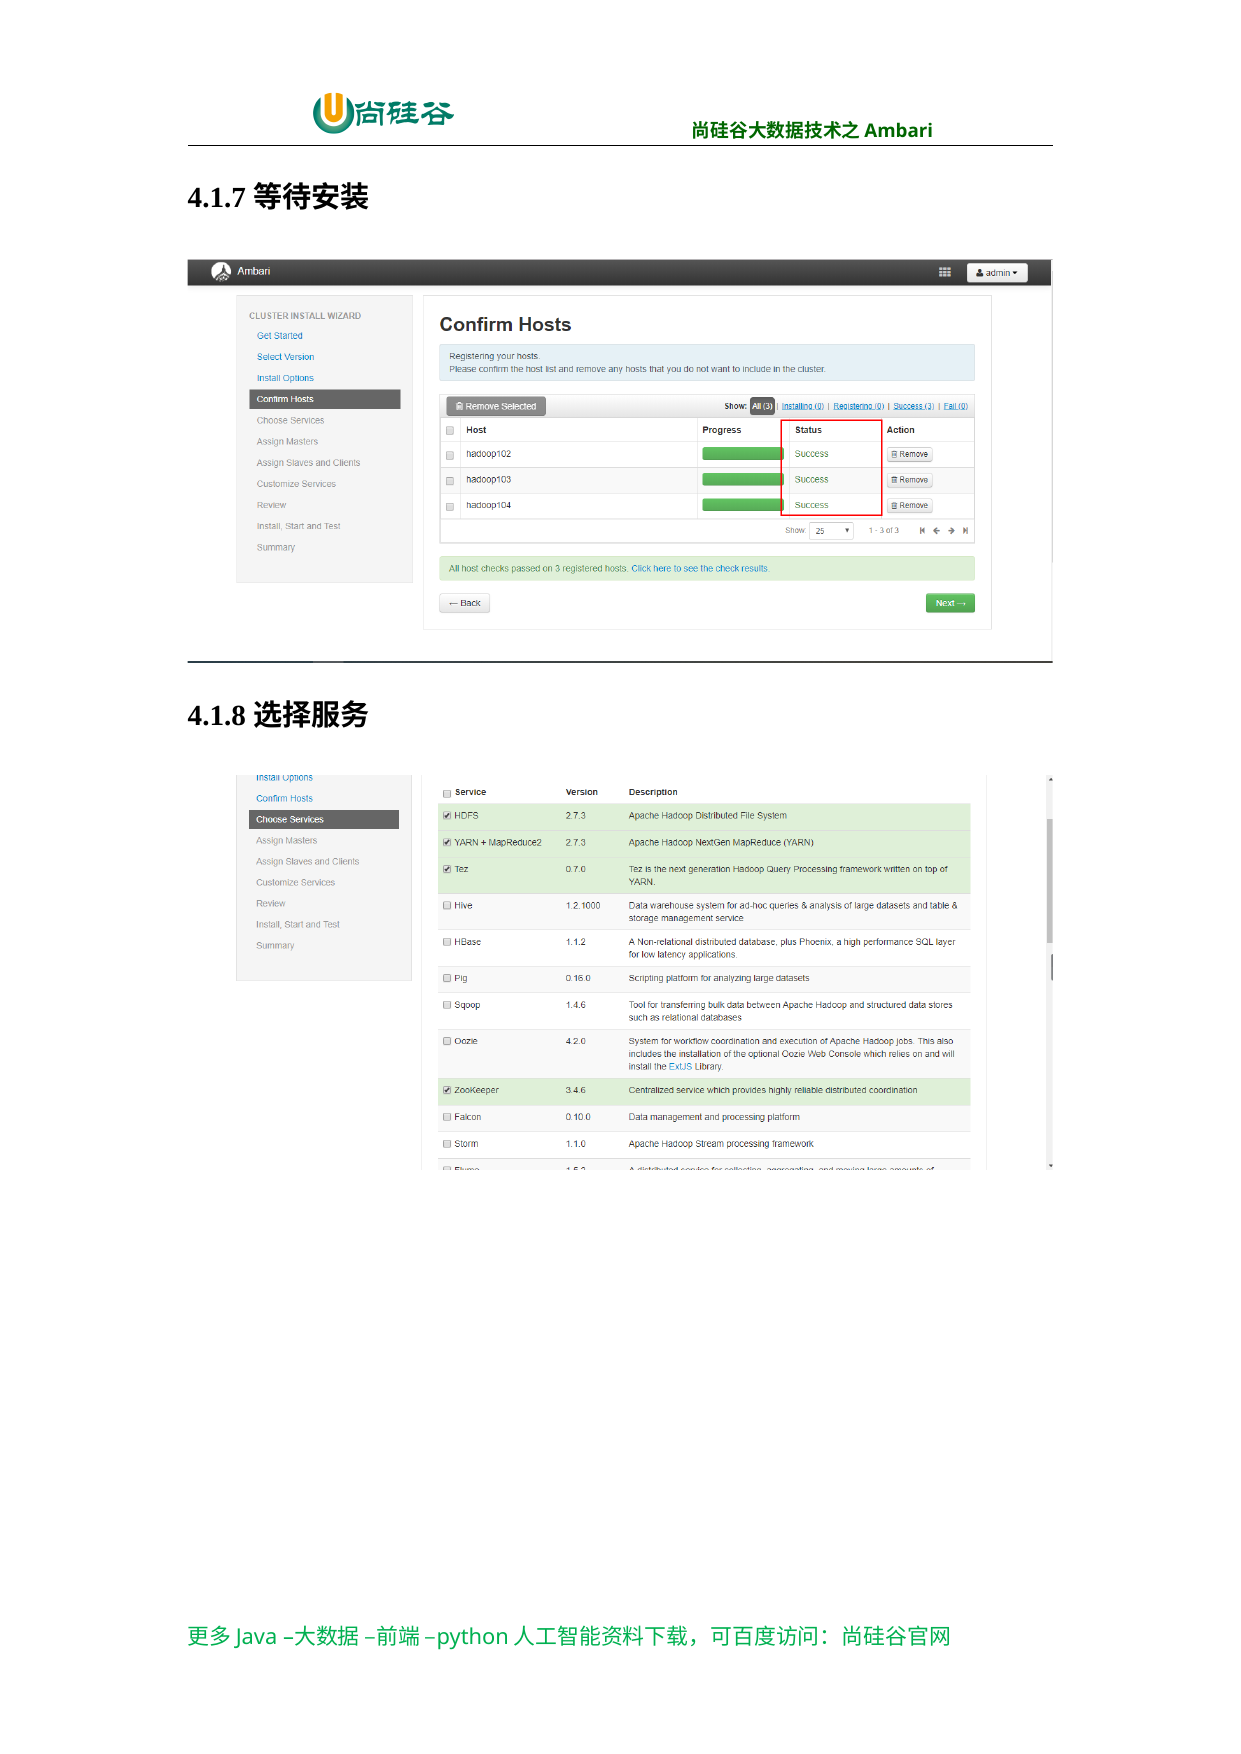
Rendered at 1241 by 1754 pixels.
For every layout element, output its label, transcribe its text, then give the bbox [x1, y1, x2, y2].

picture [307, 88, 458, 138]
text 4.1.7 等待安装 [187, 162, 1053, 227]
text 4.1.8 选择服务 [187, 680, 1053, 745]
picture [187, 257, 1053, 663]
picture [187, 775, 1053, 1170]
